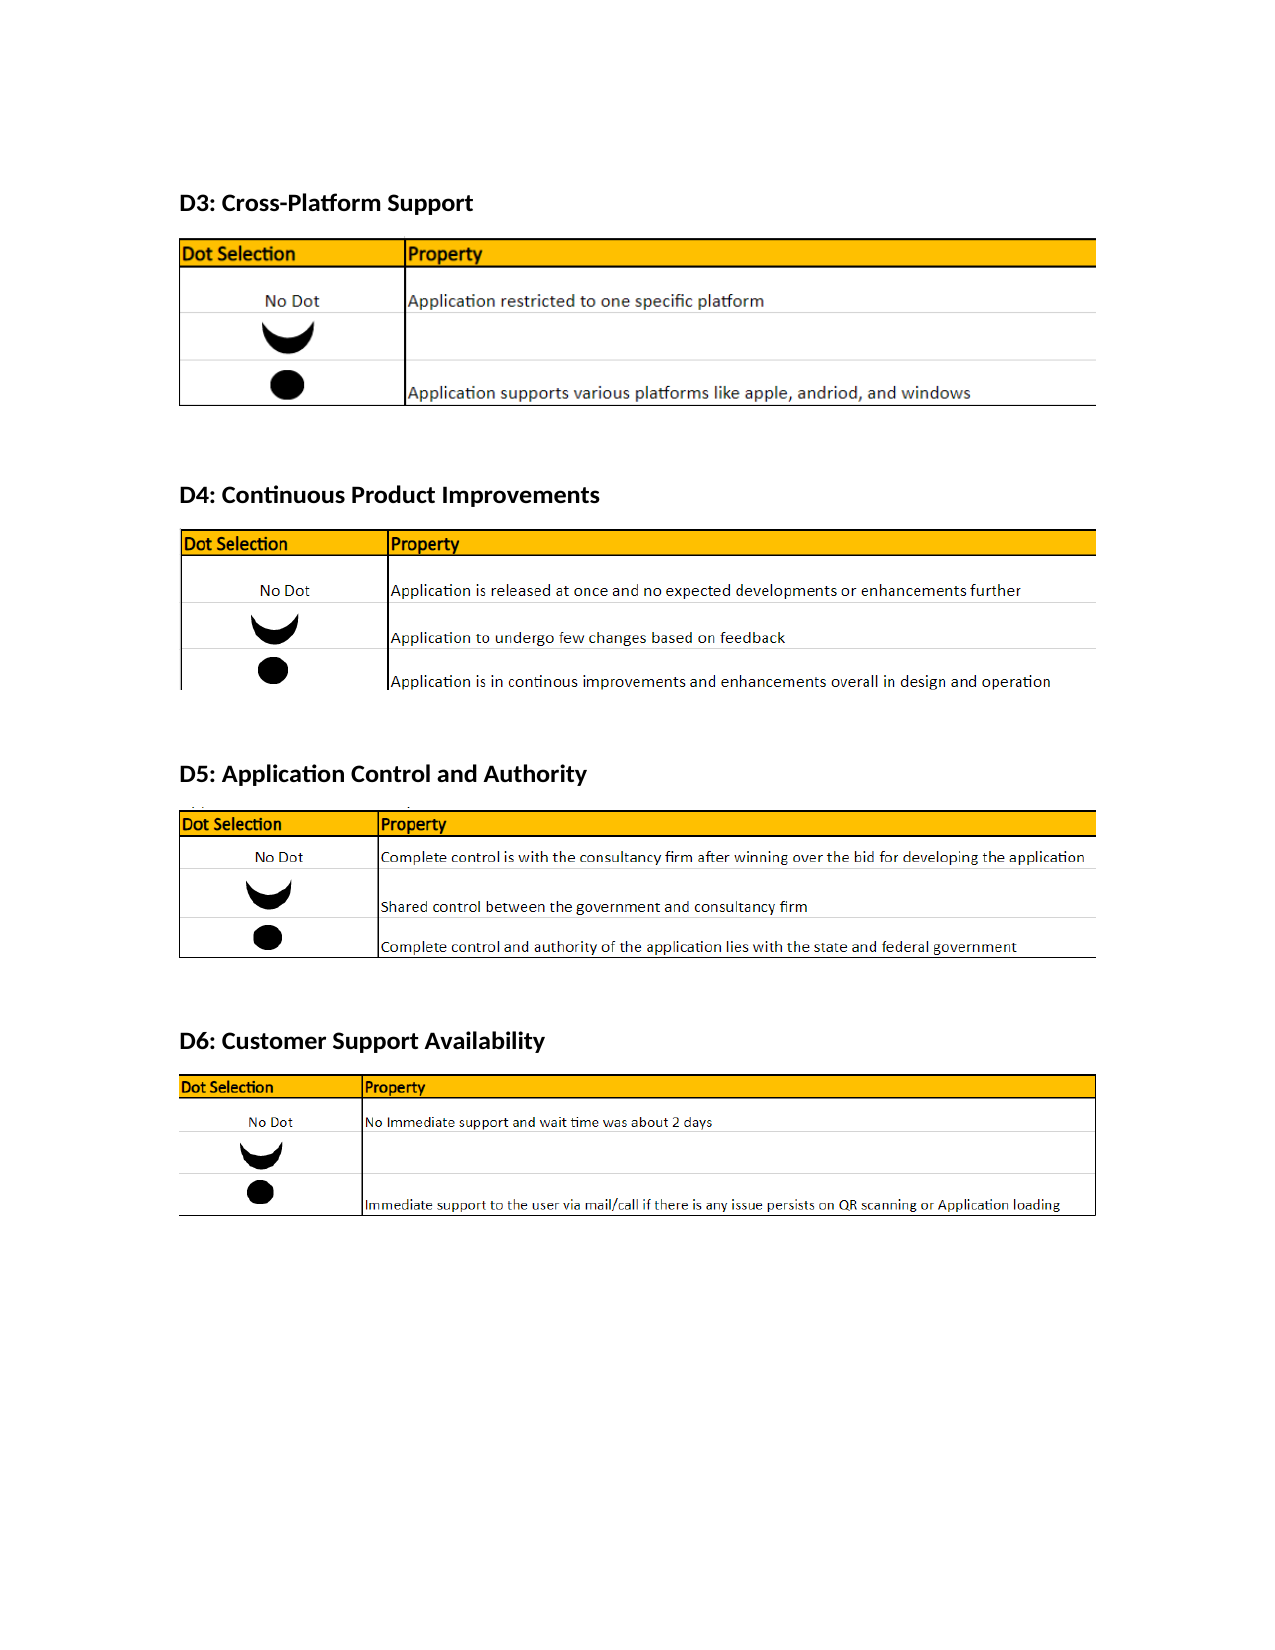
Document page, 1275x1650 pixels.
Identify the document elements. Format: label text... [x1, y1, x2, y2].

text D3: Cross-Platform Support [179, 187, 1096, 217]
text D6: Customer Support Availability [179, 1025, 1096, 1056]
picture [179, 236, 1096, 406]
text D4: Continuous Product Improvements [179, 479, 1096, 509]
picture [179, 807, 1096, 958]
picture [179, 1074, 1096, 1216]
picture [179, 528, 1096, 690]
text D5: Application Control and Authority [179, 758, 1096, 788]
